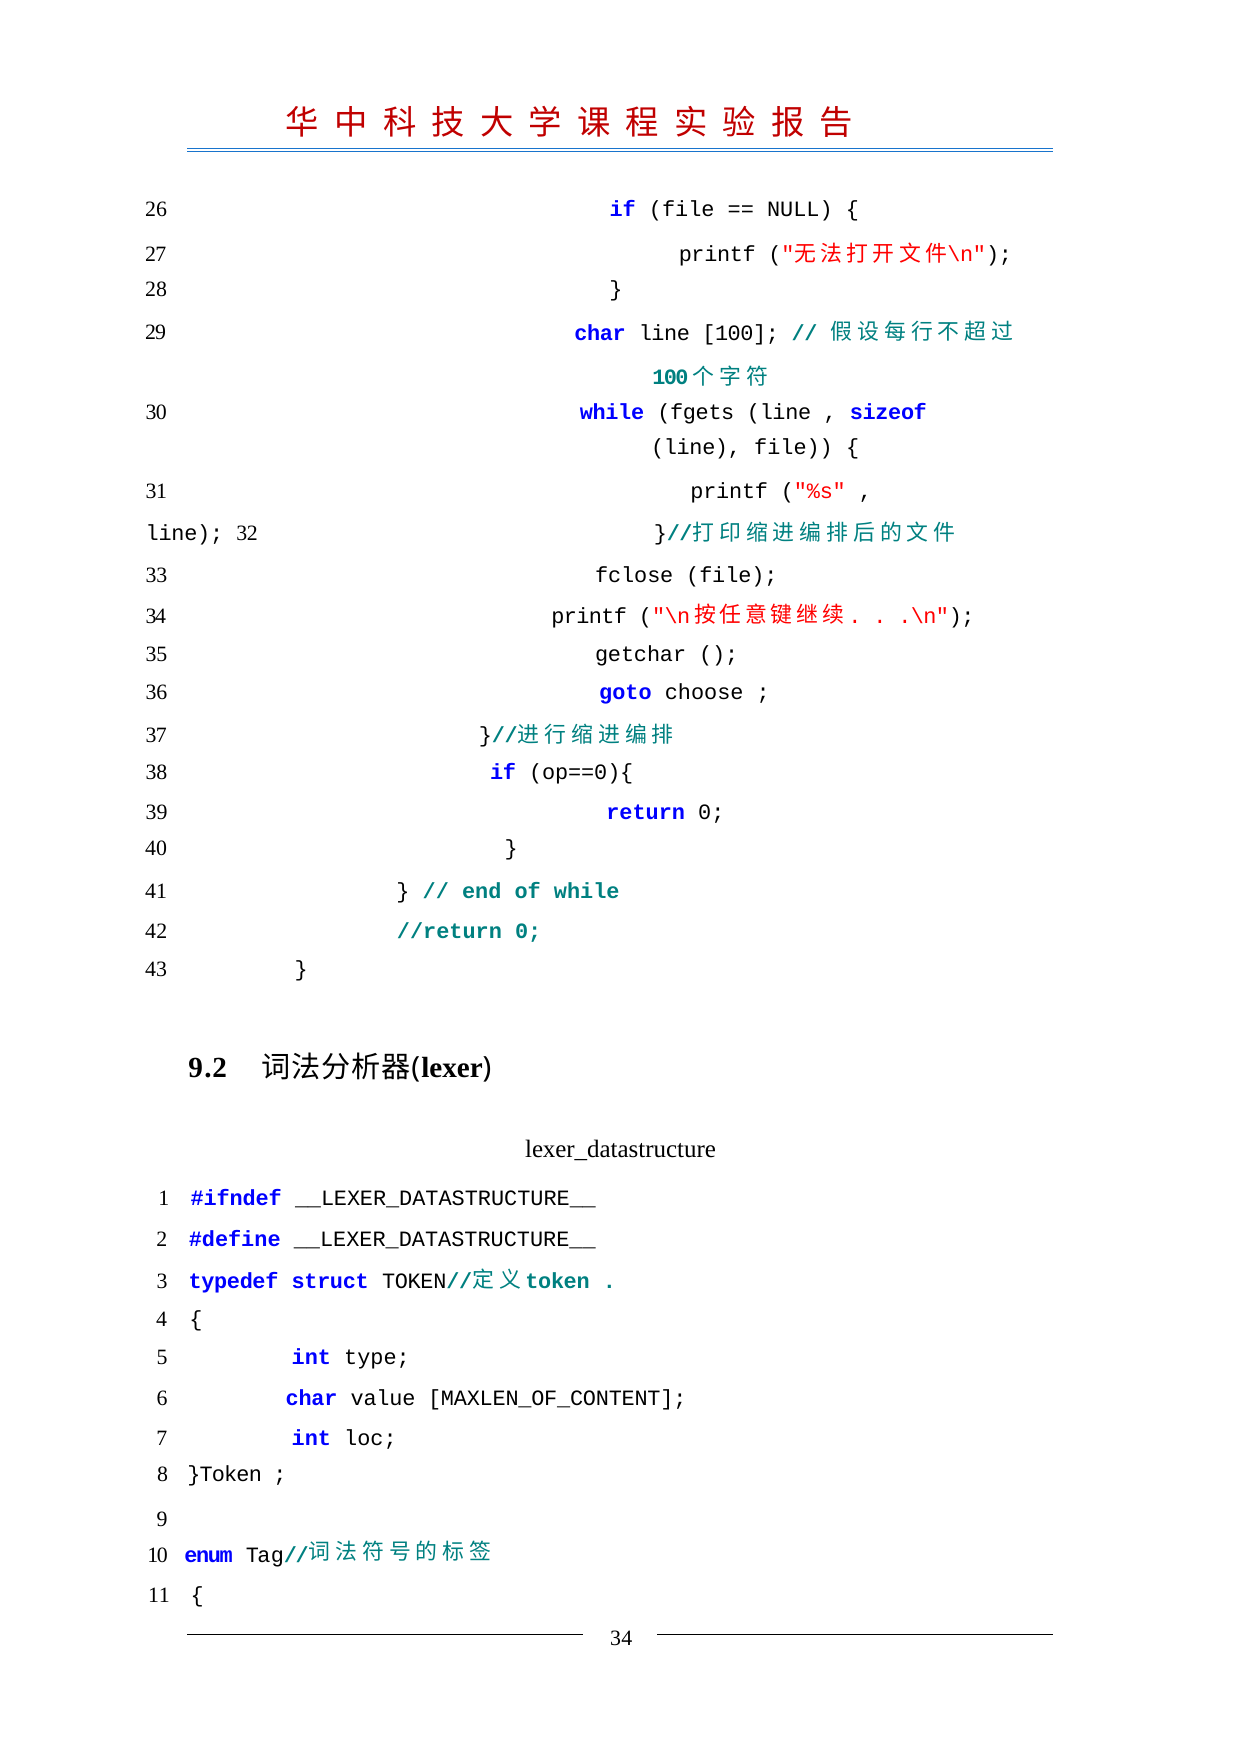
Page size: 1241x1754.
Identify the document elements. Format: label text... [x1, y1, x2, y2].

text 34 printf ("\n按 任 意 键 继 续 . . .\n"); [145, 602, 1054, 631]
text 10 enum Tag//词 法 符 号 的 标 签 [147, 1543, 1054, 1583]
text 5 int type; [156, 1346, 1054, 1375]
text 1 #ifndef __LEXER_DATASTRUCTURE__ [158, 1188, 1054, 1228]
text 37 }//进 行 缩 进 编 排 [145, 720, 1054, 749]
text 35 getchar (); [145, 642, 1054, 671]
text 26 if (file == NULL) { [145, 197, 1054, 226]
text 41 } // end of while [145, 878, 1054, 907]
text 39 return 0; 40 } [145, 799, 724, 862]
text 33 fclose (file); [145, 563, 1054, 592]
text 6 char value [MAXLEN_OF_CONTENT]; [156, 1385, 1054, 1415]
text 11 { [148, 1583, 1054, 1612]
text 100个 字 符 [652, 361, 1054, 390]
text lexer_datastructure [525, 1136, 1054, 1169]
text 42 //return 0; [145, 917, 1054, 946]
text 43 } [145, 957, 1054, 986]
text 29 char line [100]; // 假 设 每 行 不 超 过 [145, 317, 1054, 347]
text 7 int loc; 8 }Token ; [156, 1424, 397, 1488]
text 31 printf ("%s" , line); 32 }//打 印 缩 进 编 排 后 的 文 件 [145, 478, 961, 547]
text 9 [156, 1511, 1054, 1531]
text 2 #define __LEXER_DATASTRUCTURE__ [156, 1228, 1054, 1257]
text 27 printf ("无 法 打 开 文 件\n"); 28 } [145, 236, 1040, 303]
text 36 goto choose ; [145, 681, 1054, 710]
text 9.2 词法分析器(lexer) [188, 1048, 1054, 1088]
text 4 { [156, 1307, 1054, 1336]
text 30 while (fgets (line , sizeof (line), file)) { [145, 399, 1027, 461]
text 3 typedef struct TOKEN//定 义token . [156, 1267, 1054, 1296]
text 38 if (op==0){ [145, 759, 1054, 789]
